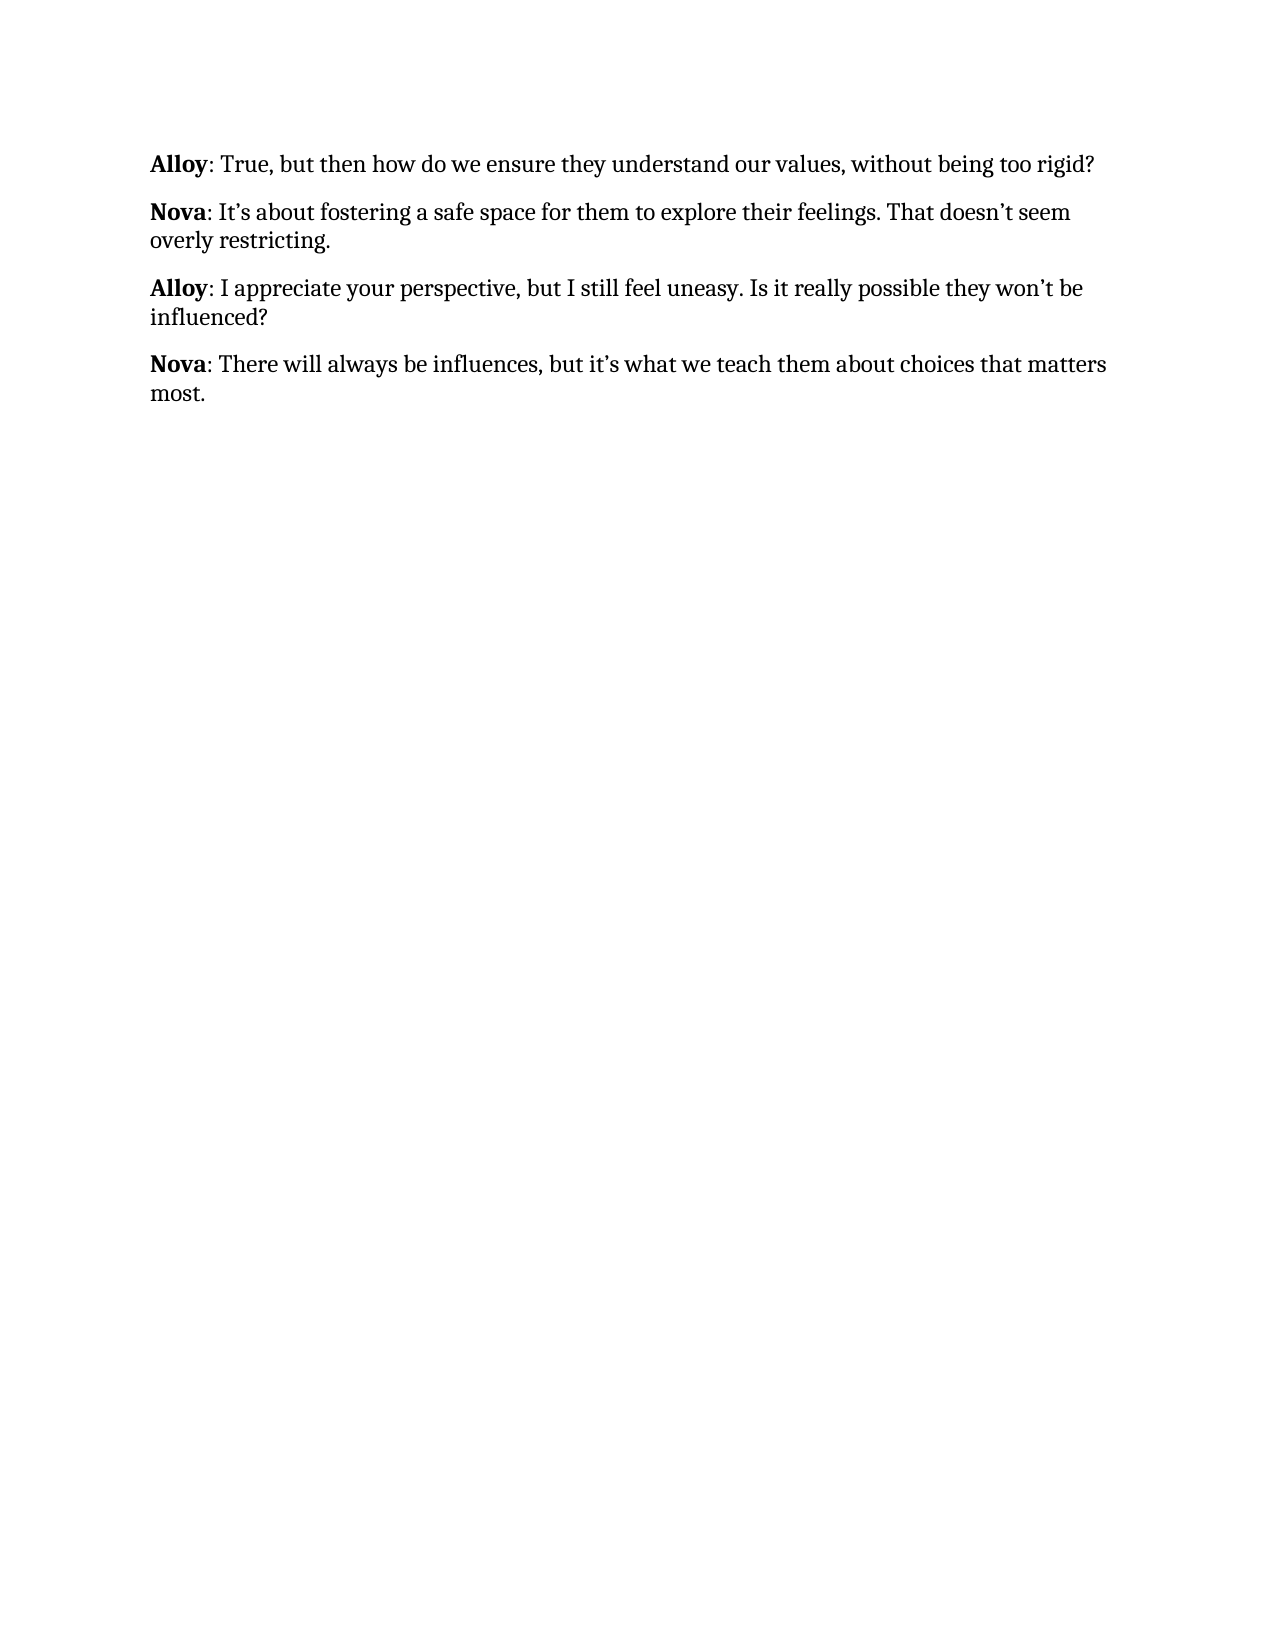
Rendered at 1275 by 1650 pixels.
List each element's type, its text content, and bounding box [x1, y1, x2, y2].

text Nova: It’s about fostering a safe space for them to explore their feelings. That doesn’t seem overly restricting. [150, 197, 1125, 255]
text Nova: There will always be influences, but it’s what we teach them about choices that matters most. [150, 350, 1125, 407]
text Alloy: True, but then how do we ensure they understand our values, without being too rigid? [150, 150, 1125, 179]
text Alloy: I appreciate your perspective, but I still feel uneasy. Is it really possible they won’t be influenced? [150, 274, 1125, 331]
